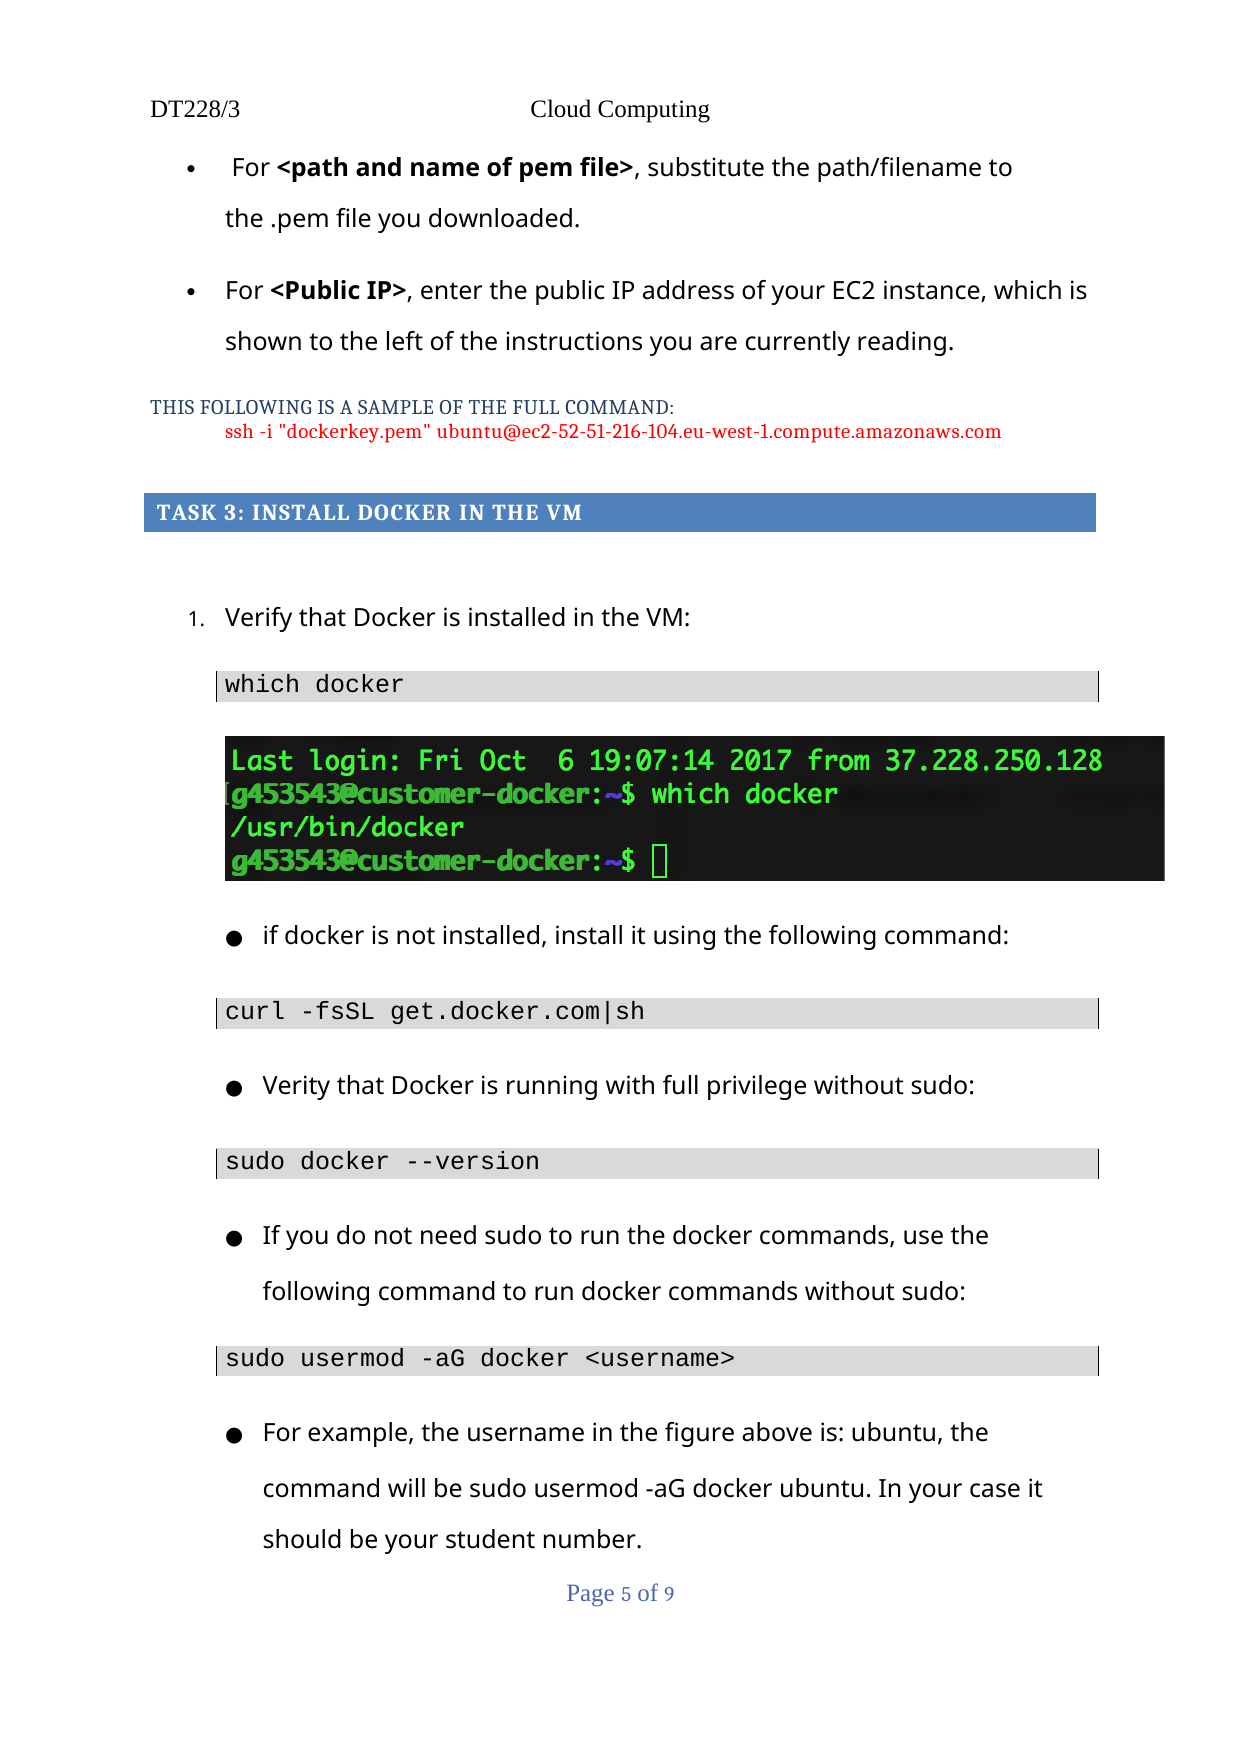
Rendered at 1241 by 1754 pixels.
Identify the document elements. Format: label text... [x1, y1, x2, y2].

text sudo docker --version [216, 1148, 1098, 1179]
subtitle Task 3: install docker in the vm [150, 500, 1090, 526]
list If you do not need sudo to run the docker commands, use the following command to run docker commands without sudo: [225, 1214, 1090, 1308]
list For example, the username in the figure above is: ubuntu, the command will be sudo usermod -aG docker ubuntu. In your case it should be your student number. [225, 1411, 1090, 1556]
text curl -fsSL get.docker.com|sh [217, 998, 1098, 1029]
text This FOLLOWING IS A SAMPLE OF THE FULL COMMAND: [150, 396, 1090, 420]
picture [225, 736, 1165, 881]
text ssh -i "dockerkey.pem" ubuntu@ec2-52-51-216-104.eu-west-1.compute.amazonaws.com [150, 420, 1090, 444]
list For <path and name of pem file>, substitute the path/filename to the .pem file you downloaded. [187, 150, 1090, 235]
text which docker [217, 671, 1098, 702]
list For <Public IP>, enter the public IP address of your EC2 instance, which is shown to the left of the instructions you are currently reading. [187, 273, 1090, 358]
text sudo usermod -aG docker <username> [217, 1346, 1098, 1376]
list Verity that Docker is running with full privilege without sudo: [225, 1064, 1090, 1106]
list if docker is not installed, install it using the following command: [225, 913, 1090, 956]
list Verify that Docker is installed in the VM: [187, 599, 1090, 633]
